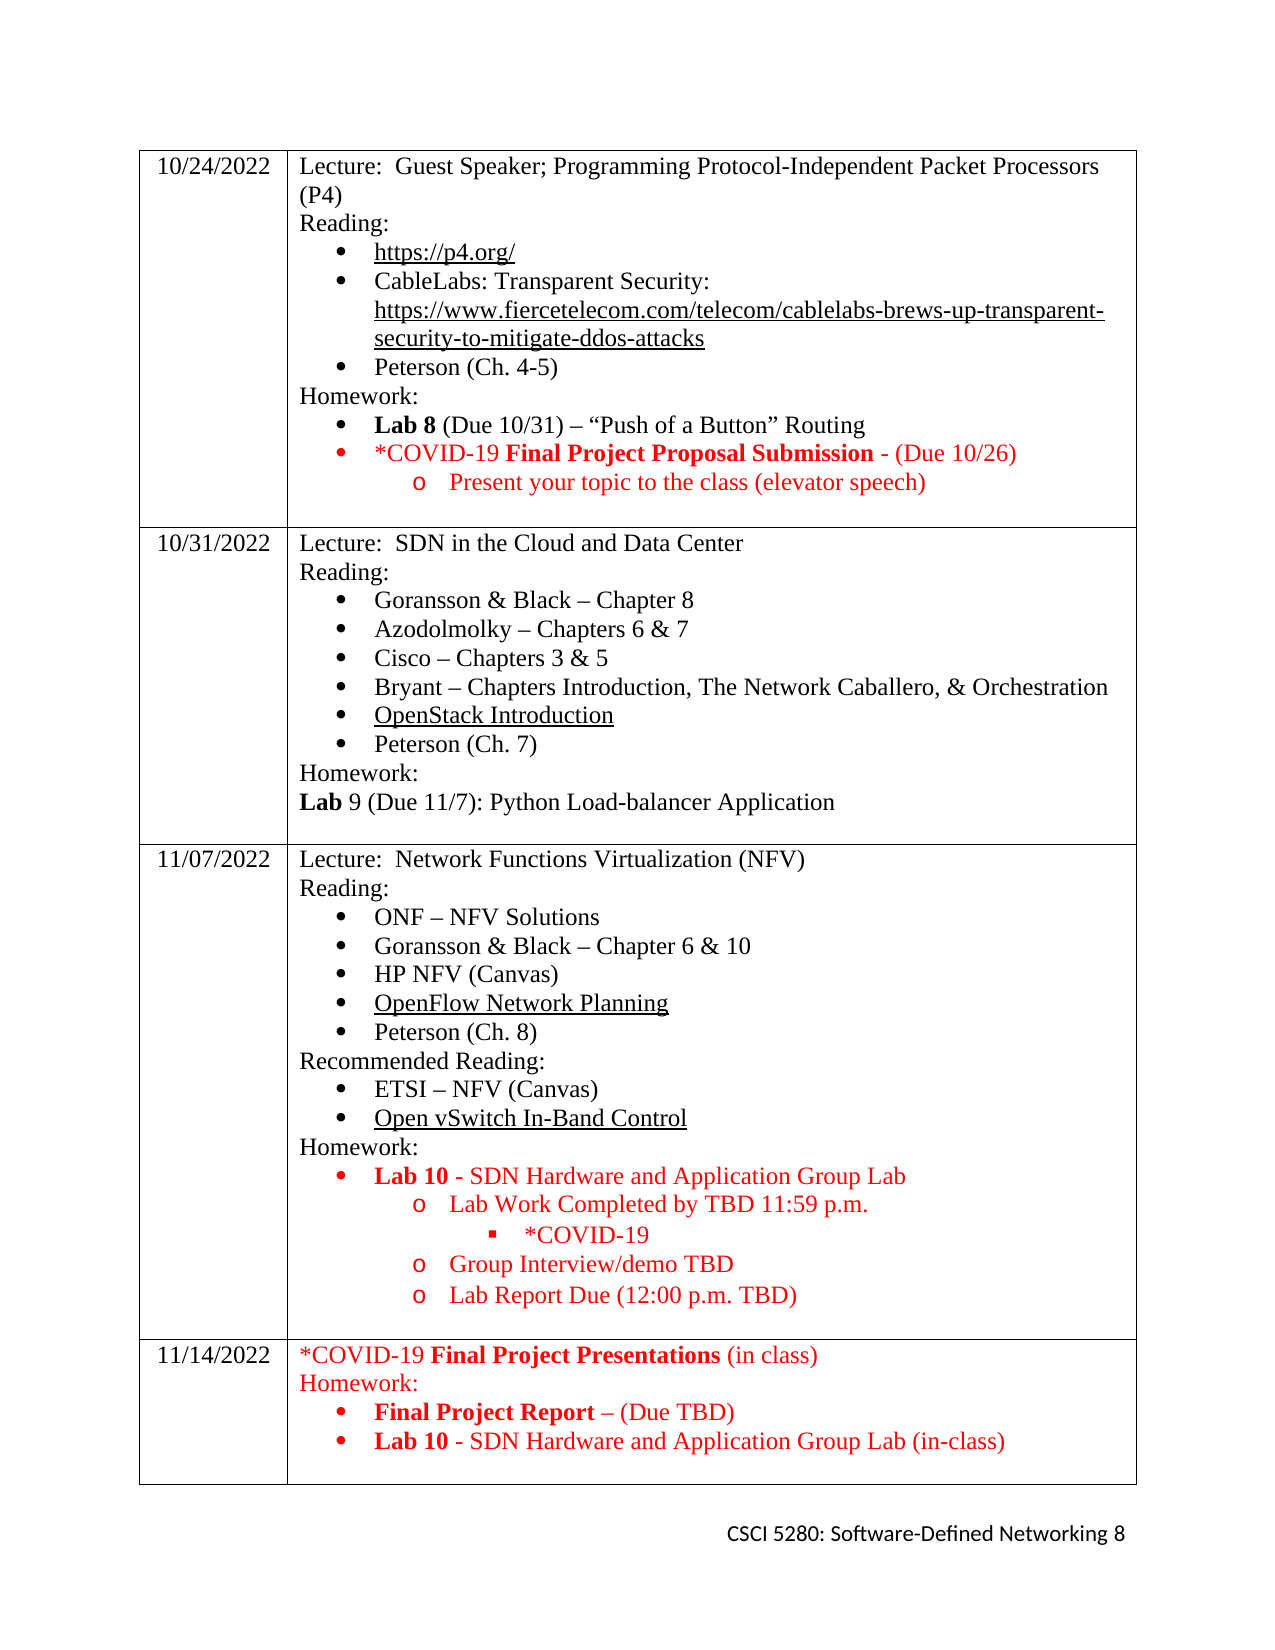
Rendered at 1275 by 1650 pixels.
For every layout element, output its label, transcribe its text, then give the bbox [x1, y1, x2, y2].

table_cell 11/07/2022 [140, 845, 287, 1339]
table_cell *COVID-19 Final Project Presentations (in class) Homework: Final Project Report – (Due TBD) Lab 10 - SDN Hardware and Application Group Lab (in-class) [288, 1340, 1136, 1483]
table_cell 10/31/2022 [140, 528, 287, 843]
table_cell Lecture: Network Functions Virtualization (NFV) Reading: ONF – NFV Solutions Goransson & Black – Chapter 6 & 10 HP NFV (Canvas) OpenFlow Network Planning Peterson (Ch. 8) Recommended Reading: ETSI – NFV (Canvas) Open vSwitch In-Band Control Homework: Lab 10 - SDN Hardware and Application Group Lab Lab Work Completed by TBD 11:59 p.m. *COVID-19 Group Interview/demo TBD Lab Report Due (12:00 p.m. TBD) [288, 845, 1136, 1339]
table_cell Lecture: Guest Speaker; Programming Protocol-Independent Packet Processors (P4) Reading: https://p4.org/ CableLabs: Transparent Security: https://www.fiercetelecom.com/telecom/cablelabs-brews-up-transparent-security-to-mitigate-ddos-attacks Peterson (Ch. 4-5) Homework: Lab 8 (Due 10/31) – “Push of a Button” Routing *COVID-19 Final Project Proposal Submission - (Due 10/26) Present your topic to the class (elevator speech) [288, 151, 1136, 527]
table_cell Lecture: SDN in the Cloud and Data Center Reading: Goransson & Black – Chapter 8 Azodolmolky – Chapters 6 & 7 Cisco – Chapters 3 & 5 Bryant – Chapters Introduction, The Network Caballero, & Orchestration OpenStack Introduction Peterson (Ch. 7) Homework: Lab 9 (Due 11/7): Python Load-balancer Application [288, 528, 1136, 843]
table_cell 11/14/2022 [140, 1340, 287, 1483]
table_cell 10/24/2022 [140, 151, 287, 527]
